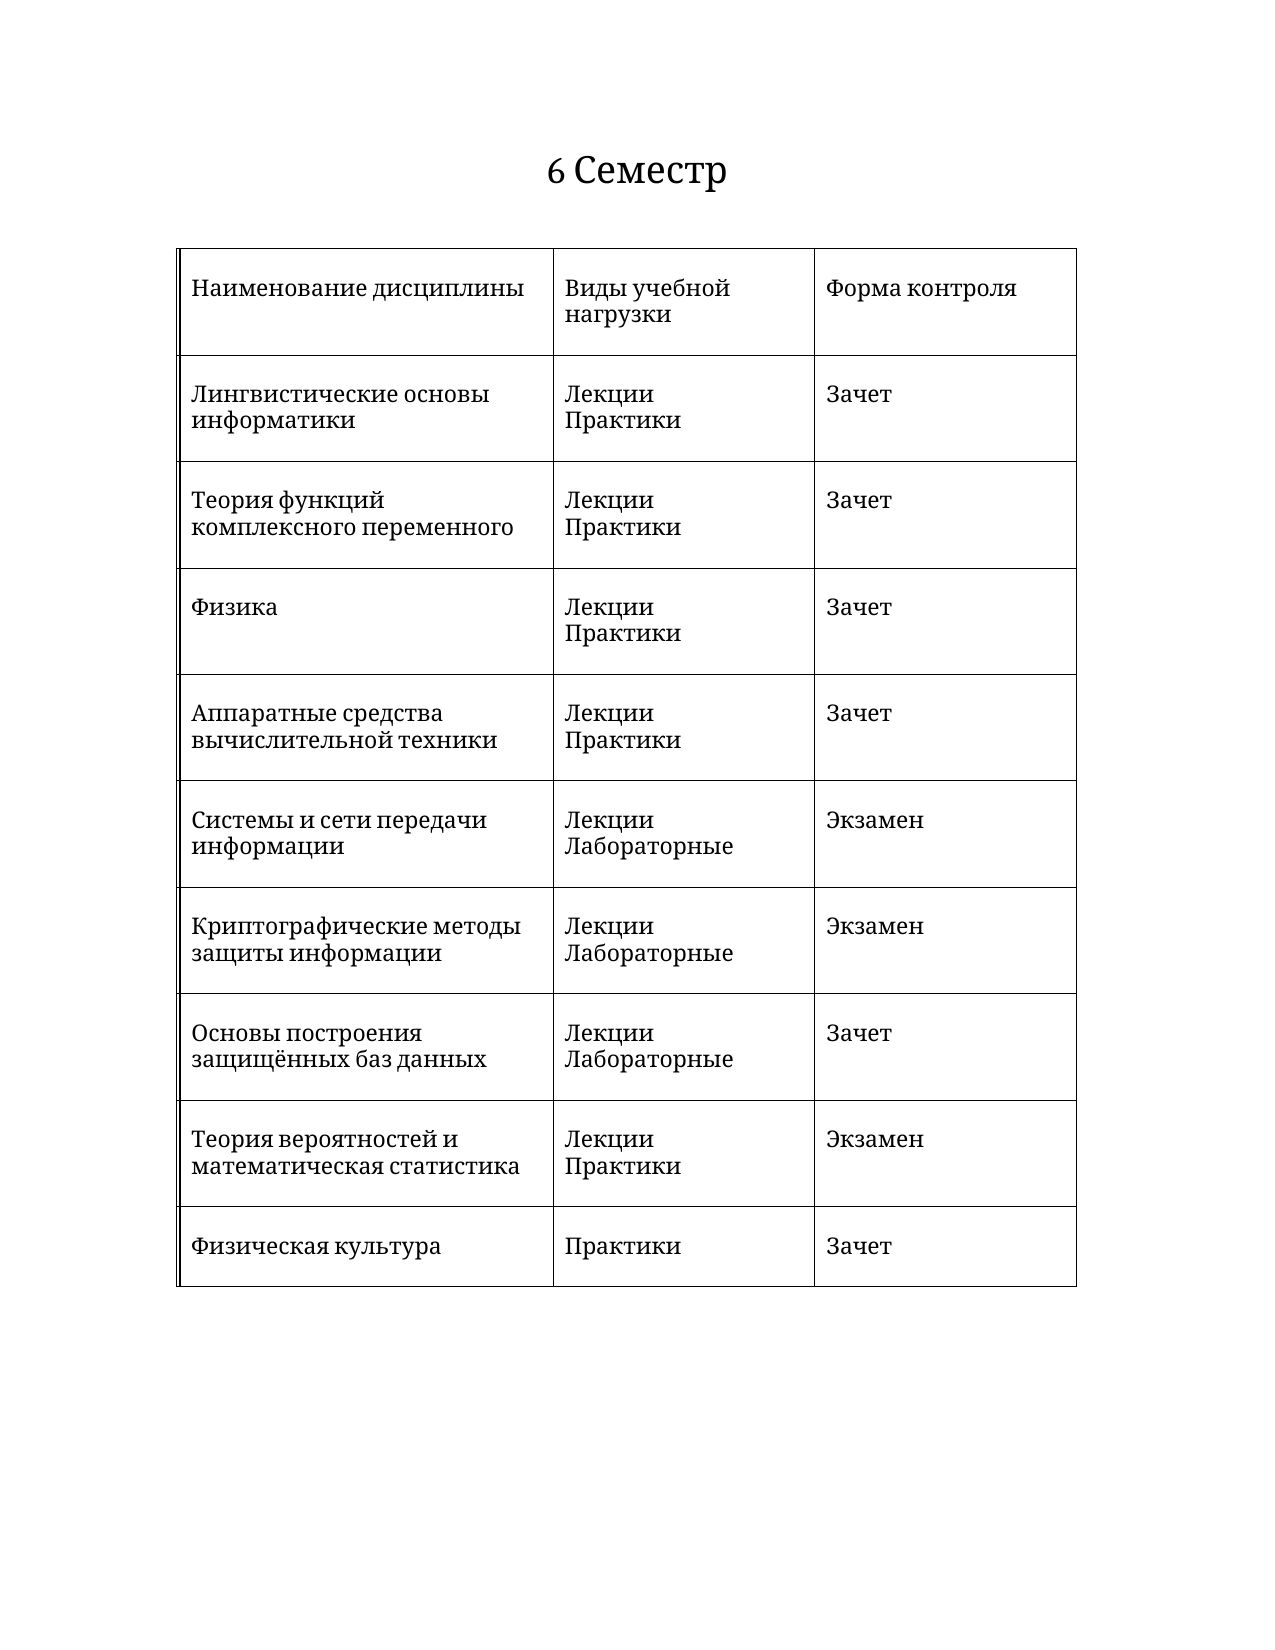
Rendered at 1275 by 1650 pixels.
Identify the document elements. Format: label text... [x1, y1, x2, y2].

table_cell Зачет [815, 569, 1076, 674]
table_cell Экзамен [815, 888, 1076, 993]
table_cell Лекции Практики [554, 1101, 814, 1206]
table_cell Лекции Лабораторные [554, 888, 814, 993]
table_cell Лингвистические основы информатики [181, 356, 553, 461]
text 6 Семестр [187, 150, 1087, 223]
table_cell Экзамен [815, 781, 1076, 887]
table_cell Лекции Практики [554, 675, 814, 780]
table_cell Системы и сети передачи информации [181, 781, 553, 887]
table_cell Лекции Практики [554, 569, 814, 674]
table_cell Лекции Лабораторные [554, 994, 814, 1100]
table_cell Лекции Практики [554, 356, 814, 461]
table_cell Практики [554, 1207, 814, 1286]
table_cell Зачет [815, 1207, 1076, 1286]
table_cell Лекции Практики [554, 462, 814, 567]
table_header Форма контроля [815, 249, 1076, 354]
table_cell Теория функций комплексного переменного [181, 462, 553, 567]
table_cell Аппаратные средства вычислительной техники [181, 675, 553, 780]
table_cell Зачет [815, 356, 1076, 461]
table_header Виды учебной нагрузки [554, 249, 814, 354]
table_header Наименование дисциплины [181, 249, 553, 354]
table_cell Экзамен [815, 1101, 1076, 1206]
table_cell Зачет [815, 462, 1076, 567]
table_cell Криптографические методы защиты информации [181, 888, 553, 993]
table_cell Физическая культура [181, 1207, 553, 1286]
table_cell Зачет [815, 994, 1076, 1100]
table_cell Физика [181, 569, 553, 674]
table_cell Основы построения защищённых баз данных [181, 994, 553, 1100]
table_cell Теория вероятностей и математическая статистика [181, 1101, 553, 1206]
table_cell Зачет [815, 675, 1076, 780]
table_cell Лекции Лабораторные [554, 781, 814, 887]
